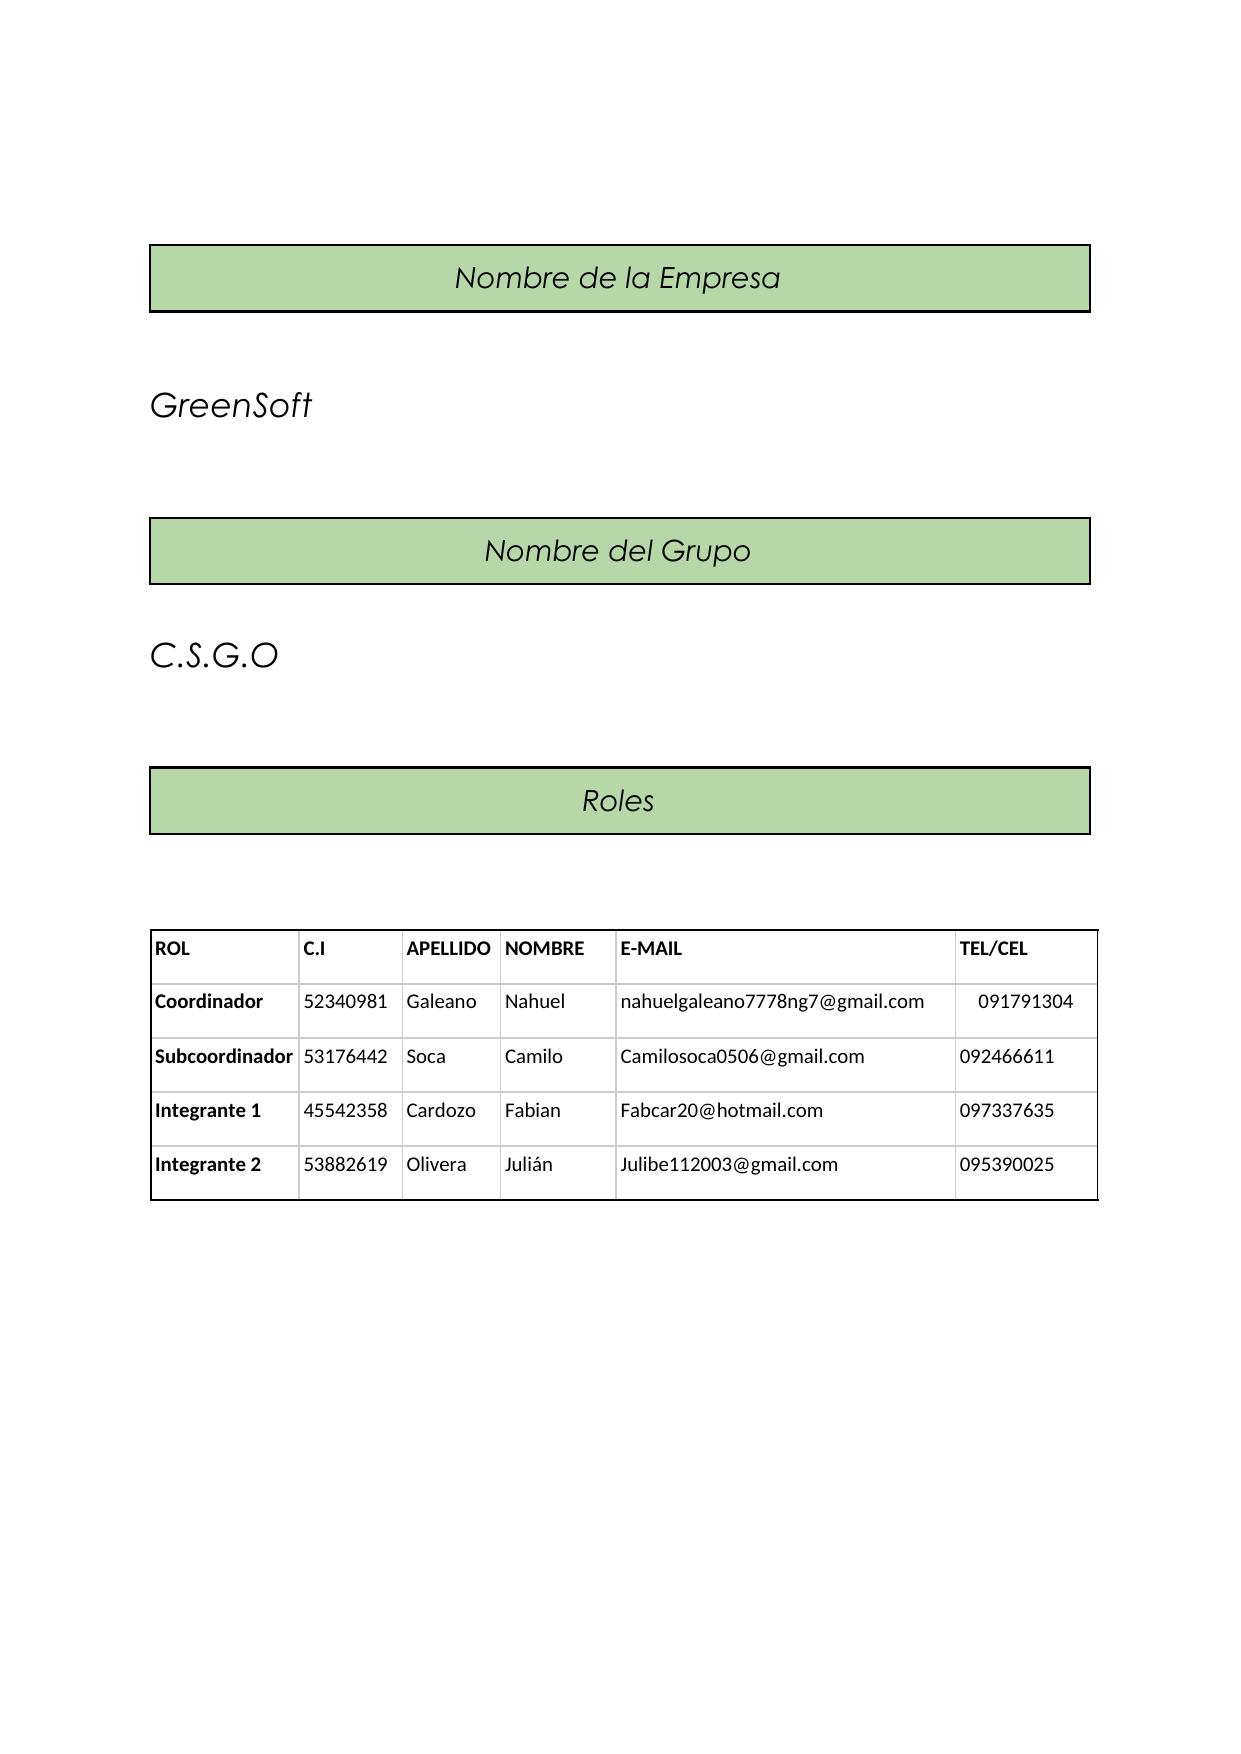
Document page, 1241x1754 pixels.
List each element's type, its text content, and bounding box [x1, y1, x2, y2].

table_cell Soca [403, 1039, 500, 1091]
table_cell 091791304 [956, 985, 1097, 1037]
table_cell Fabian [501, 1093, 615, 1145]
table_header Nombre de la Empresa [151, 246, 1089, 310]
table_cell Galeano [403, 985, 500, 1037]
table_cell 45542358 [300, 1093, 402, 1145]
table_header TEL/CEL [956, 931, 1097, 983]
table_cell Integrante 2 [152, 1147, 298, 1199]
table_cell nahuelgaleano7778ng7@gmail.com [617, 985, 955, 1037]
table_cell 092466611 [956, 1039, 1097, 1091]
table_cell Cardozo [403, 1093, 500, 1145]
table_cell 53882619 [300, 1147, 402, 1199]
table_header Roles [151, 769, 1089, 833]
table_cell Fabcar20@hotmail.com [617, 1093, 955, 1145]
table_cell Subcoordinador [152, 1039, 298, 1091]
table_header NOMBRE [501, 931, 615, 983]
table_cell 52340981 [300, 985, 402, 1037]
table_cell 097337635 [956, 1093, 1097, 1145]
text GreenSoft [150, 381, 1090, 428]
table_cell Julibe112003@gmail.com [617, 1147, 955, 1199]
table_header ROL [152, 931, 298, 983]
table_cell Nahuel [501, 985, 615, 1037]
table_cell Camilo [501, 1039, 615, 1091]
table_cell 53176442 [300, 1039, 402, 1091]
table_cell 095390025 [956, 1147, 1097, 1199]
table_header E-MAIL [617, 931, 955, 983]
table_cell Coordinador [152, 985, 298, 1037]
text C.S.G.O [150, 630, 1090, 678]
table_cell Integrante 1 [152, 1093, 298, 1145]
table_header Nombre del Grupo [151, 519, 1089, 583]
table_header APELLIDO [403, 931, 500, 983]
table_header C.I [300, 931, 402, 983]
table_cell Camilosoca0506@gmail.com [617, 1039, 955, 1091]
table_cell Olivera [403, 1147, 500, 1199]
table_cell Julián [501, 1147, 615, 1199]
